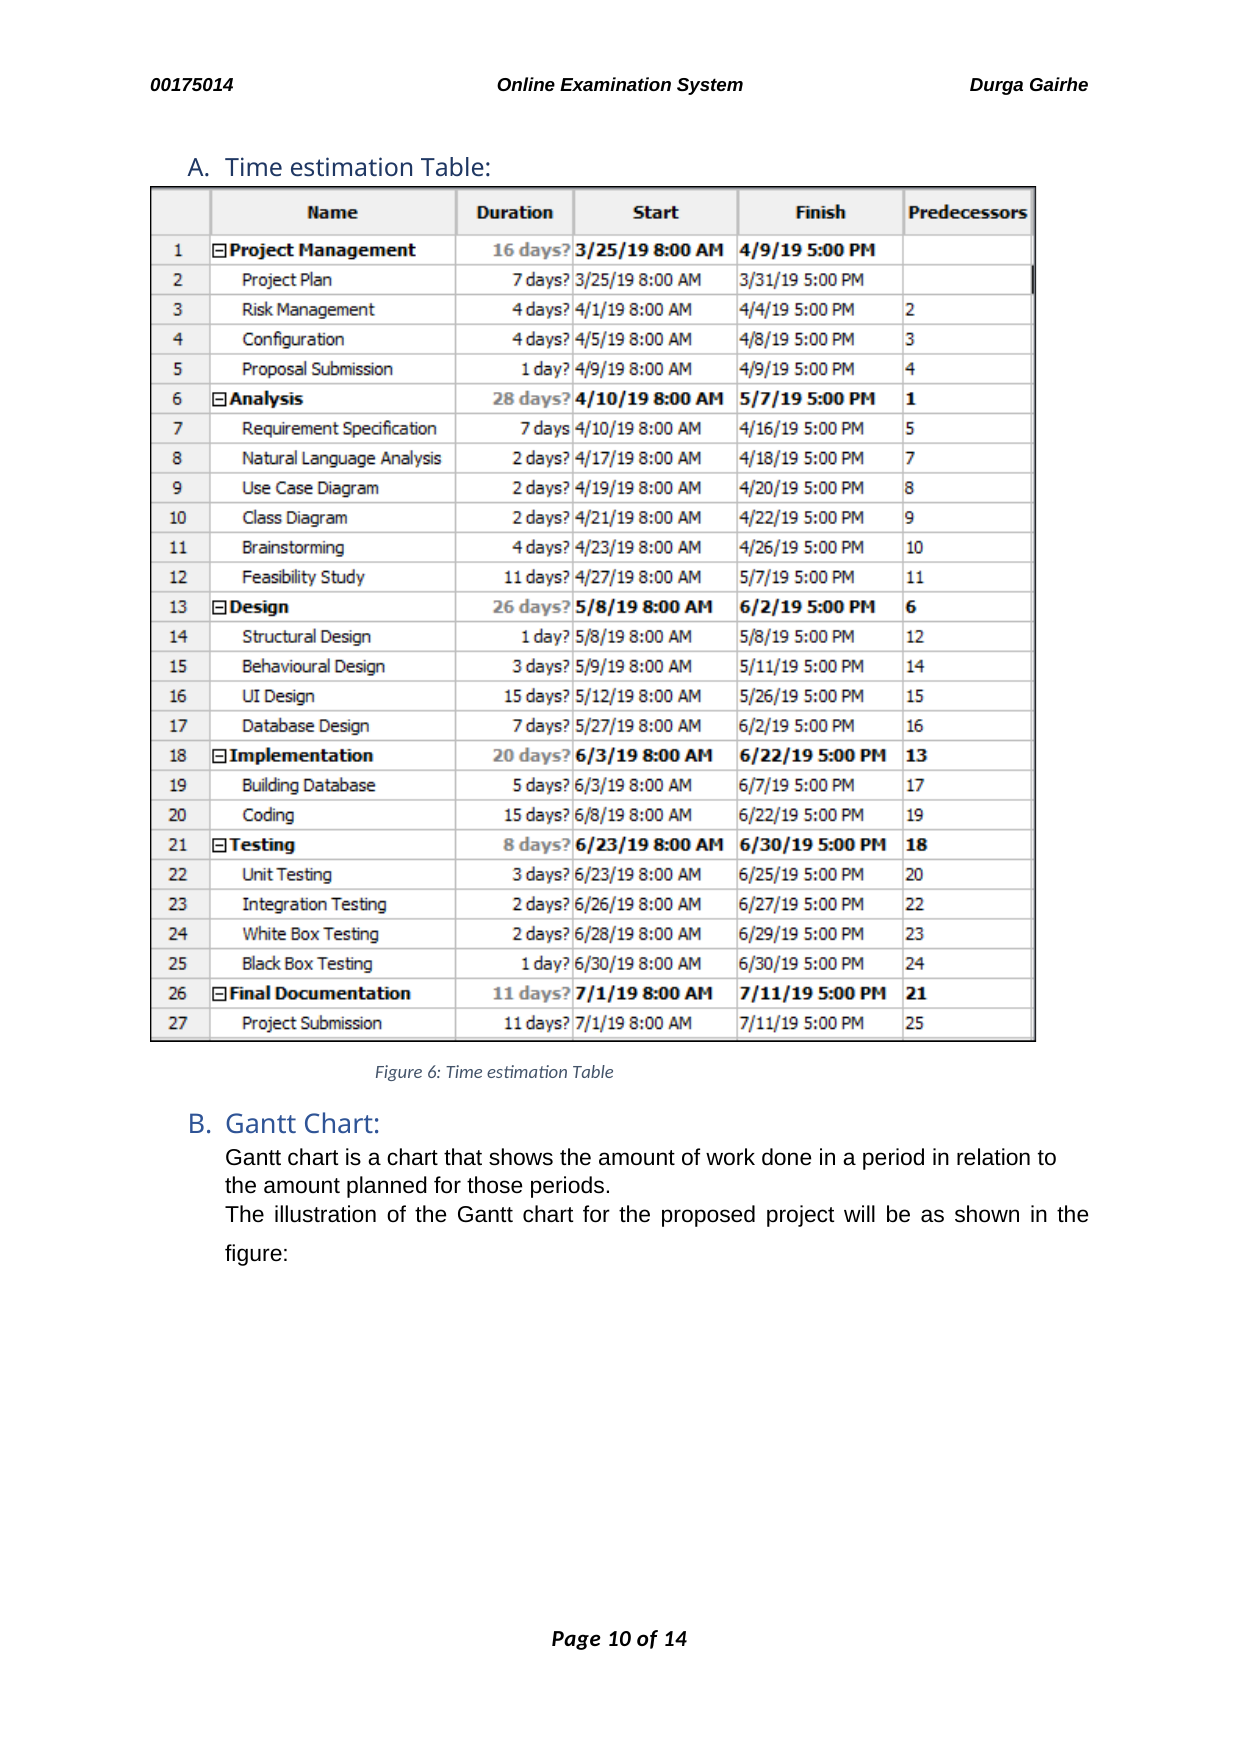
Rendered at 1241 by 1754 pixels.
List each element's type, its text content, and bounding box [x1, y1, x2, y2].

list Gantt chart is a chart that shows the amount of work done in a period in relation to the amount planned for those periods. [225, 1144, 1090, 1199]
text Figure 6: Time estimation Table [300, 1060, 1090, 1083]
subtitle Gantt Chart: [187, 1104, 1090, 1141]
list The illustration of the Gantt chart for the proposed project will be as shown in the figure: [225, 1201, 1090, 1267]
subtitle Time estimation Table: [187, 150, 1090, 184]
picture [150, 186, 1037, 1042]
